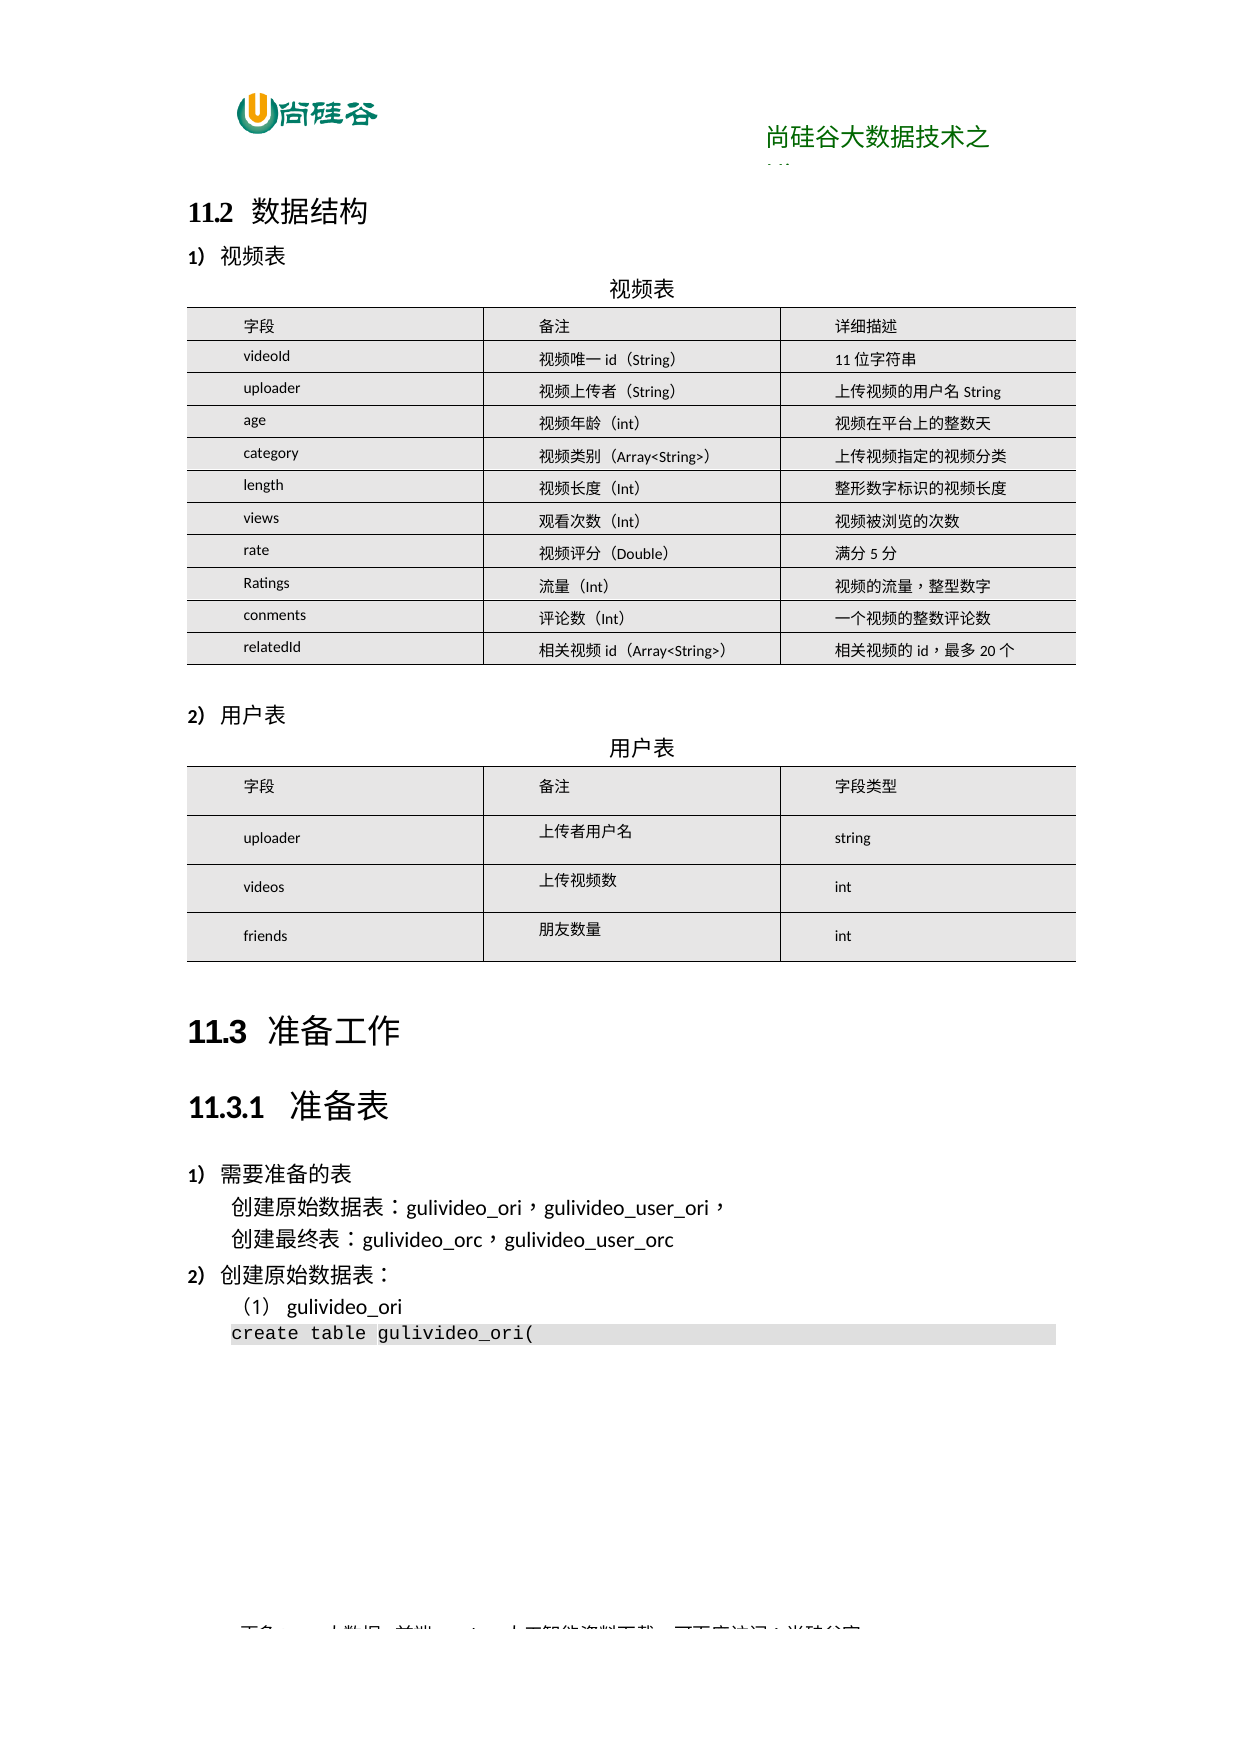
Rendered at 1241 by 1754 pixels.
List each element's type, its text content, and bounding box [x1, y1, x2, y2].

table_cell 上传视频指定的视频分类 [781, 438, 1076, 469]
table_cell videos [187, 865, 483, 912]
table_cell 视频在平台上的整数天 [781, 406, 1076, 437]
table_cell 评论数（Int） [484, 601, 780, 632]
table_cell 流量（Int） [484, 568, 780, 599]
table_cell 视频被浏览的次数 [781, 503, 1076, 534]
table_cell 视频的流量，整型数字 [781, 568, 1076, 599]
table_cell length [187, 471, 483, 502]
table_cell 上传视频的用户名 String [781, 373, 1076, 405]
text create table gulivideo_ori( [231, 1323, 1107, 1345]
table_cell 相关视频 id（Array<String>） [484, 633, 780, 664]
table_cell 视频年龄（int） [484, 406, 780, 437]
table_cell 视频上传者（String） [484, 373, 780, 405]
table_cell relatedId [187, 633, 483, 664]
table_cell string [781, 816, 1076, 864]
list 准备工作 [187, 1008, 1107, 1053]
table_cell 视频类别（Array<String>） [484, 438, 780, 469]
table_header 字段 [187, 308, 483, 340]
table_cell Ratings [187, 568, 483, 599]
table_header 字段 [187, 767, 483, 815]
table_cell 朋友数量 [484, 913, 780, 961]
list 视频表 [187, 241, 1107, 271]
table_cell 视频长度（Int） [484, 471, 780, 502]
list 需要准备的表 [187, 1159, 1107, 1189]
table_cell rate [187, 535, 483, 567]
text 视频表 [356, 274, 928, 304]
table_cell 视频评分（Double） [484, 535, 780, 567]
table_header 详细描述 [781, 308, 1076, 340]
picture [236, 92, 378, 134]
table_cell 11 位字符串 [781, 341, 1076, 372]
text 创建原始数据表：gulivideo_ori，gulivideo_user_ori， 创建最终表：gulivideo_orc，gulivideo_user_orc [231, 1192, 732, 1253]
list 用户表 [187, 700, 1107, 729]
table_cell uploader [187, 816, 483, 864]
table_cell 上传者用户名 [484, 816, 780, 864]
table_cell uploader [187, 373, 483, 405]
table_cell 整形数字标识的视频长度 [781, 471, 1076, 502]
table_cell 视频唯一 id（String） [484, 341, 780, 372]
table_cell int [781, 865, 1076, 912]
table_header 备注 [484, 767, 780, 815]
table_cell 相关视频的 id，最多 20 个 [781, 633, 1076, 664]
table_cell category [187, 438, 483, 469]
table_cell 一个视频的整数评论数 [781, 601, 1076, 632]
table_cell age [187, 406, 483, 437]
table_cell friends [187, 913, 483, 961]
text 用户表 [356, 733, 928, 763]
table_cell 观看次数（Int） [484, 503, 780, 534]
table_cell videoId [187, 341, 483, 372]
list gulivideo_ori [231, 1293, 1107, 1320]
table_cell 满分 5 分 [781, 535, 1076, 567]
list 准备表 [187, 1082, 1107, 1128]
list 数据结构 [187, 178, 1107, 234]
list 创建原始数据表： [187, 1260, 1107, 1289]
table_cell conments [187, 601, 483, 632]
table_header 字段类型 [781, 767, 1076, 815]
table_cell views [187, 503, 483, 534]
table_header 备注 [484, 308, 780, 340]
table_cell int [781, 913, 1076, 961]
table_cell 上传视频数 [484, 865, 780, 912]
